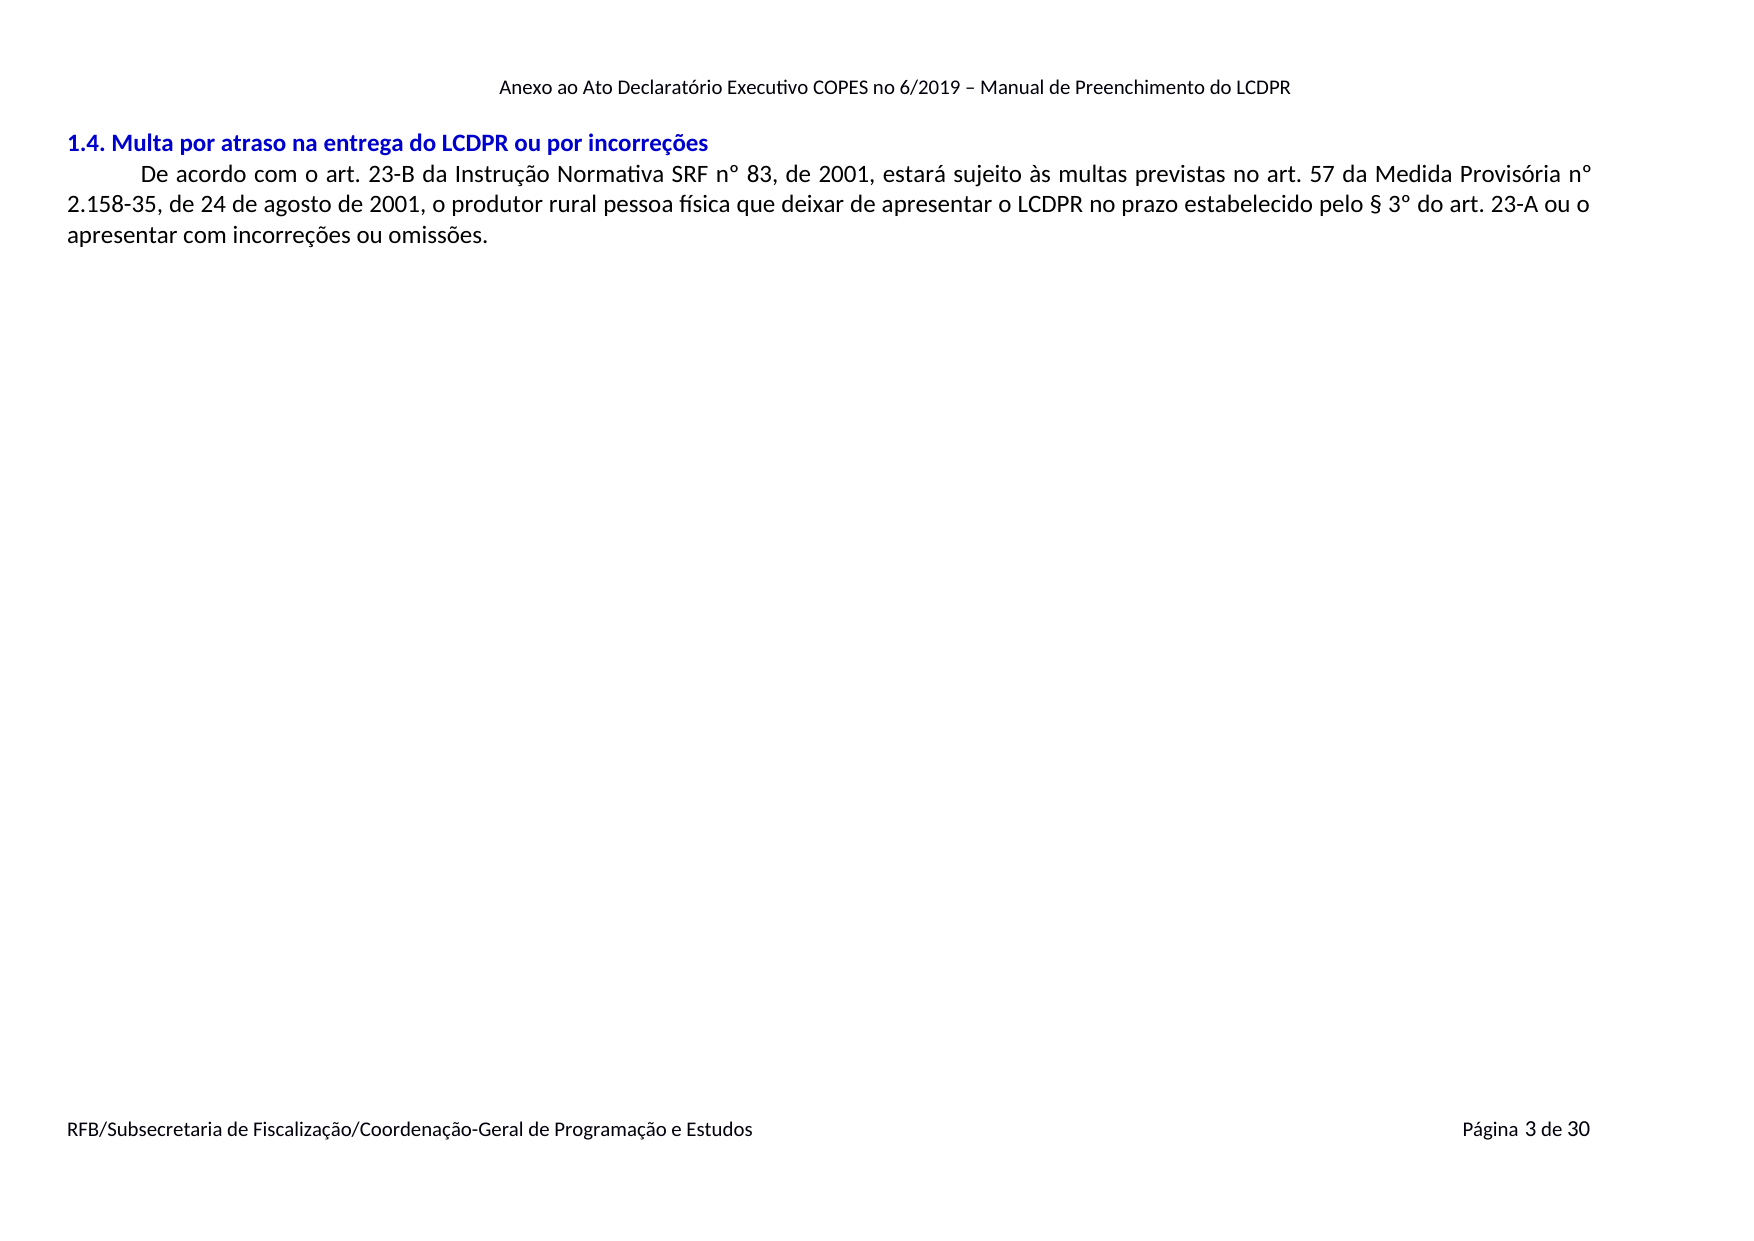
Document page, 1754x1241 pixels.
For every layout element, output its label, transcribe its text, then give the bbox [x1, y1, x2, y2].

text De acordo com o art. 23-B da Instrução Normativa SRF nº 83, de 2001, estará sujeito às multas previstas no art. 57 da Medida Provisória nº 2.158-35, de 24 de agosto de 2001, o produtor rural pessoa física que deixar de apresentar o LCDPR no prazo estabelecido pelo § 3º do art. 23-A ou o apresentar com incorreções ou omissões. [67, 158, 1595, 249]
subtitle 1.4. Multa por atraso na entrega do LCDPR ou por incorreções [67, 127, 1595, 158]
